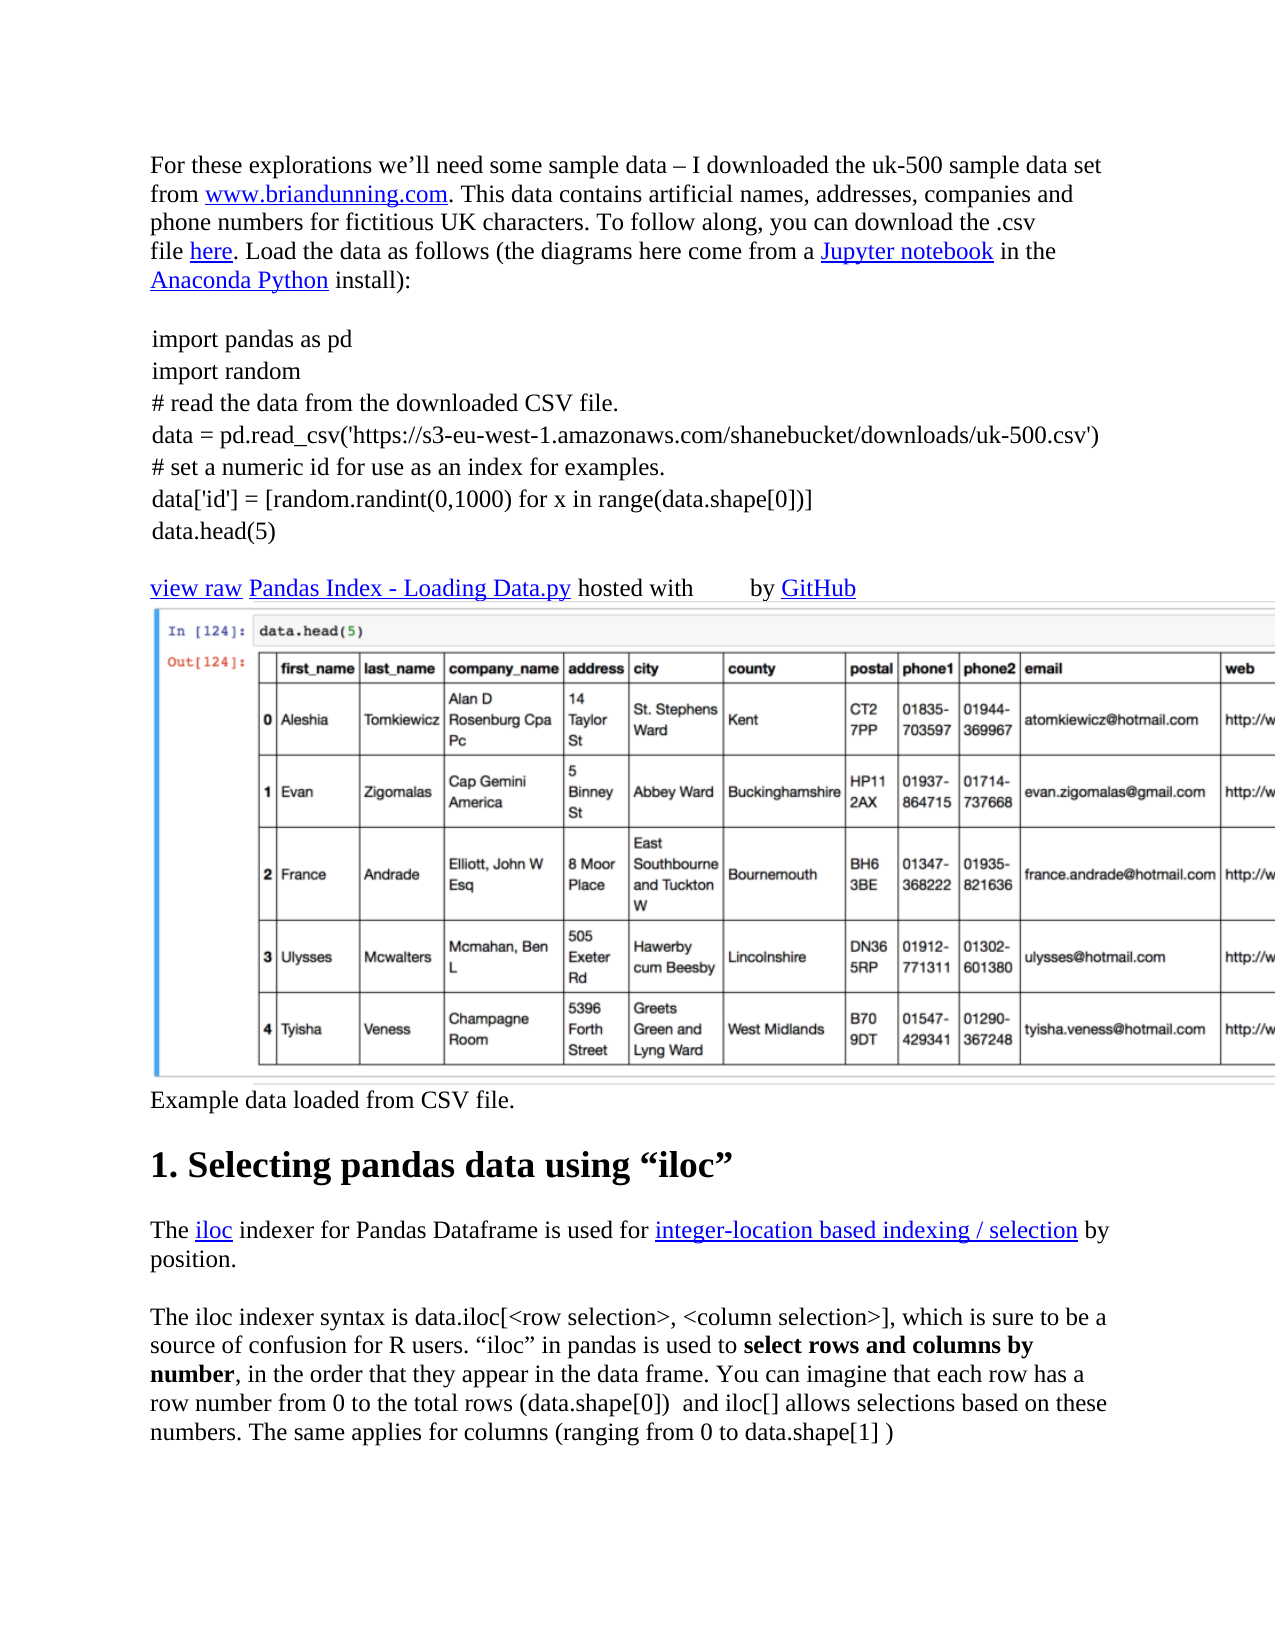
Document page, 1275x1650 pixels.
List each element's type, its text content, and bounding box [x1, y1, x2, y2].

table_header import pandas as pd [150, 323, 360, 355]
table_header data = pd.read_csv('https://s3-eu-west-1.amazonaws.com/shanebucket/downloads/uk-500.csv') [150, 419, 1107, 450]
table_header # set a numeric id for use as an index for examples. [150, 450, 673, 482]
table_header data.head(5) [150, 514, 284, 546]
text The iloc indexer syntax is data.iloc[<row selection>, <column selection>], which is sure to be a source of confusion for R users. “iloc” in pandas is used to select rows and columns by number, in the order that they appear in the data frame. You can imagine that each row has a row number from 0 to the total rows (data.shape[0]) and iloc[] allows selections based on these numbers. The same applies for columns (ranging from 0 to data.shape[1] ) [150, 1302, 1125, 1446]
picture [150, 601, 1275, 1085]
text The iloc indexer for Pandas Dataframe is used for integer-location based indexing / selection by position. [150, 1215, 1125, 1273]
text Example data loaded from CSV file. [150, 1085, 1125, 1114]
table_header import random [150, 355, 309, 387]
text view raw Pandas Index - Loading Data.py hosted with by GitHub [150, 546, 1125, 601]
text 1. Selecting pandas data using “iloc” [150, 1143, 1125, 1186]
table_header data['id'] = [random.randint(0,1000) for x in range(data.shape[0])] [150, 482, 821, 514]
text For these explorations we’ll need some sample data – I downloaded the uk-500 sample data set from www.briandunning.com. This data contains artificial names, addresses, companies and phone numbers for fictitious UK characters. To follow along, you can download the .csv file here. Load the data as follows (the diagrams here come from a Jupyter notebook in the Anaconda Python install): [150, 150, 1125, 294]
table_header # read the data from the downloaded CSV file. [150, 387, 627, 418]
